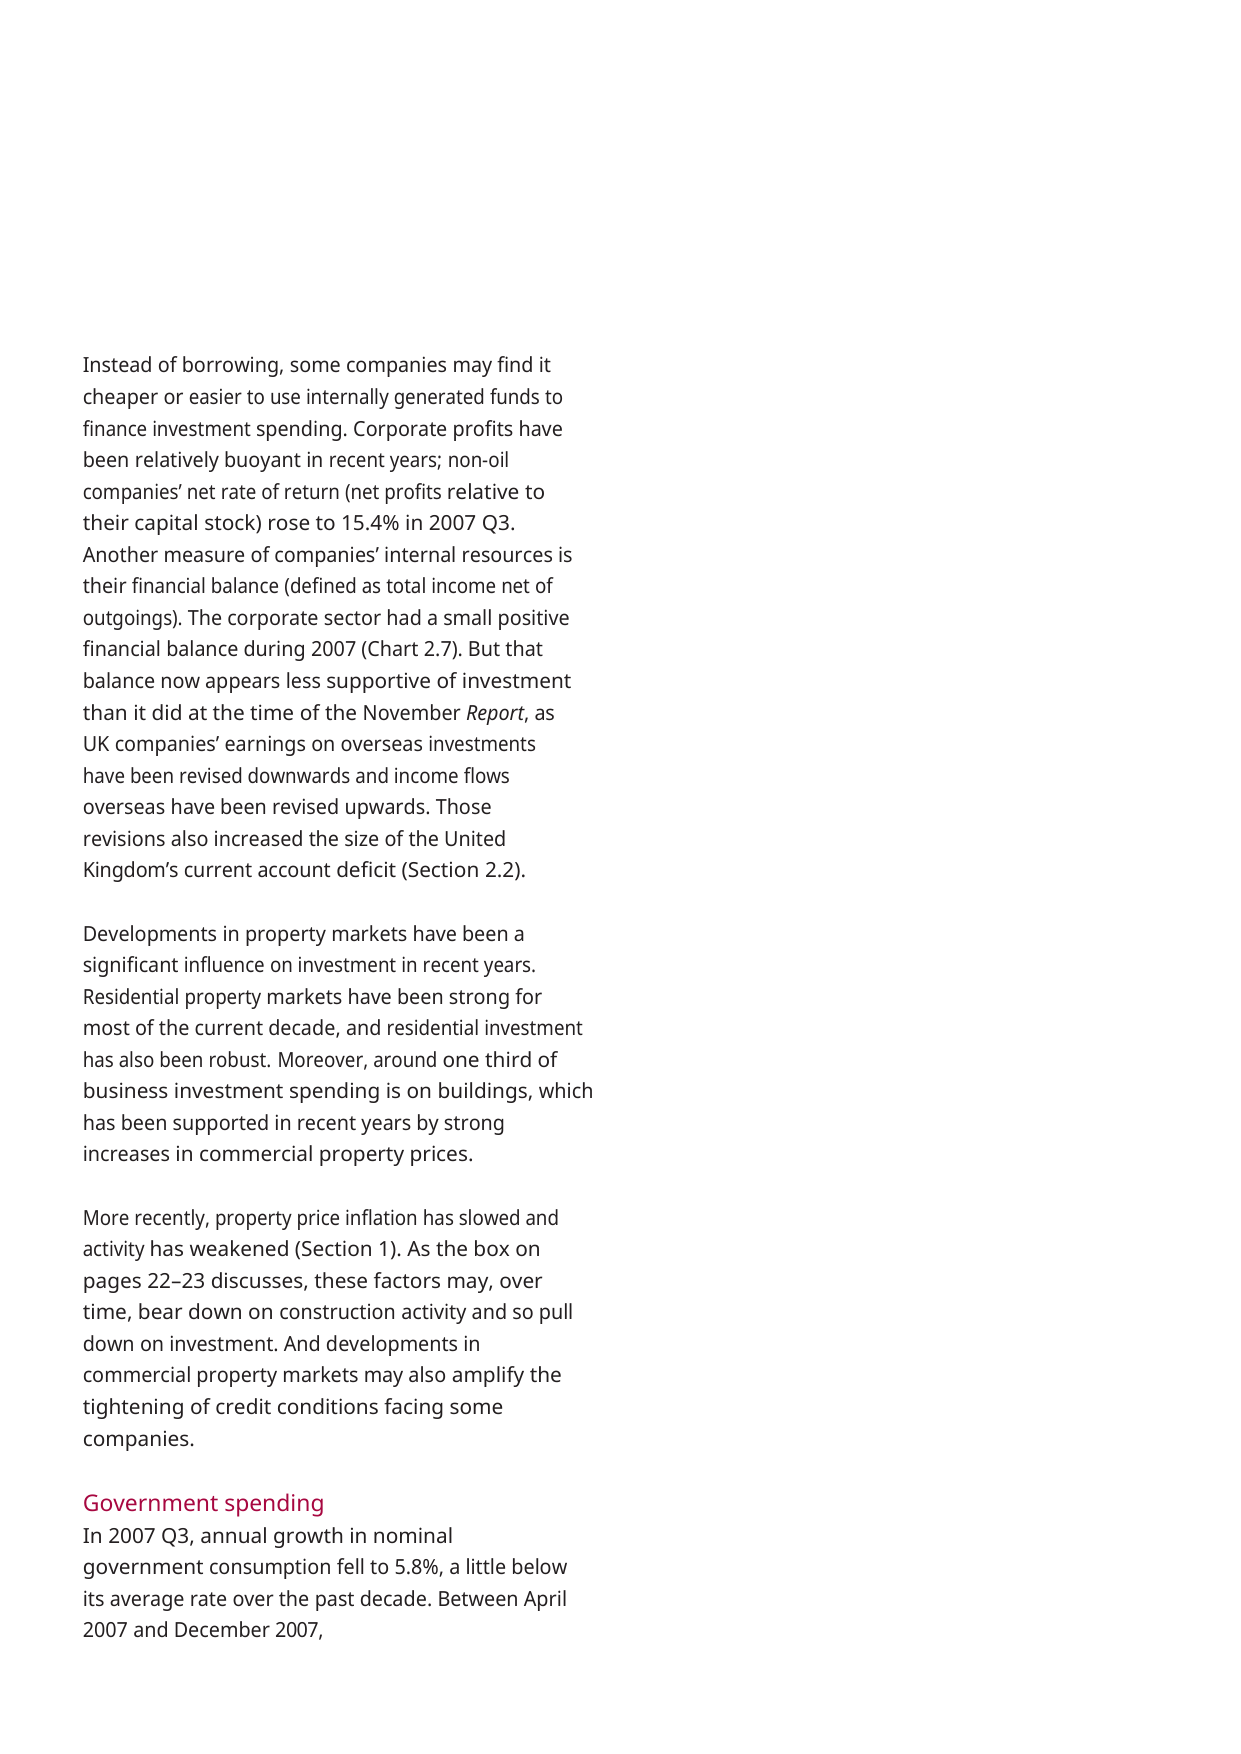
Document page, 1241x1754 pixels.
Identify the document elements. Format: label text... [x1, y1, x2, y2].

text More recently, property price inflation has slowed and activity has weakened (Section 1). As the box on pages 22–23 discusses, these factors may, over time, bear down on construction activity and so pull down on investment. And developments in commercial property markets may also amplify the tightening of credit conditions facing some companies. [83, 1203, 582, 1452]
subtitle Government spending [83, 1487, 605, 1518]
text Another measure of companies’ internal resources is their financial balance (defined as total income net of outgoings). The corporate sector had a small positive financial balance during 2007 (Chart 2.7). But that balance now appears less supportive of investment than it did at the time of the November Report, as UK companies’ earnings on overseas investments have been revised downwards and income flows overseas have been revised upwards. Those revisions also increased the size of the United Kingdom’s current account deficit (Section 2.2). [83, 540, 577, 884]
text Instead of borrowing, some companies may find it cheaper or easier to use internally generated funds to finance investment spending. Corporate profits have been relatively buoyant in recent years; non-oil companies’ net rate of return (net profits relative to their capital stock) rose to 15.4% in 2007 Q3. [83, 351, 594, 537]
text In 2007 Q3, annual growth in nominal government consumption fell to 5.8%, a little below its average rate over the past decade. Between April 2007 and December 2007, [83, 1521, 569, 1644]
text Developments in property markets have been a significant influence on investment in recent years. Residential property markets have been strong for most of the current decade, and residential investment has also been robust. Moreover, around one third of business investment spending is on buildings, which has been supported in recent years by strong increases in commercial property prices. [83, 919, 594, 1168]
